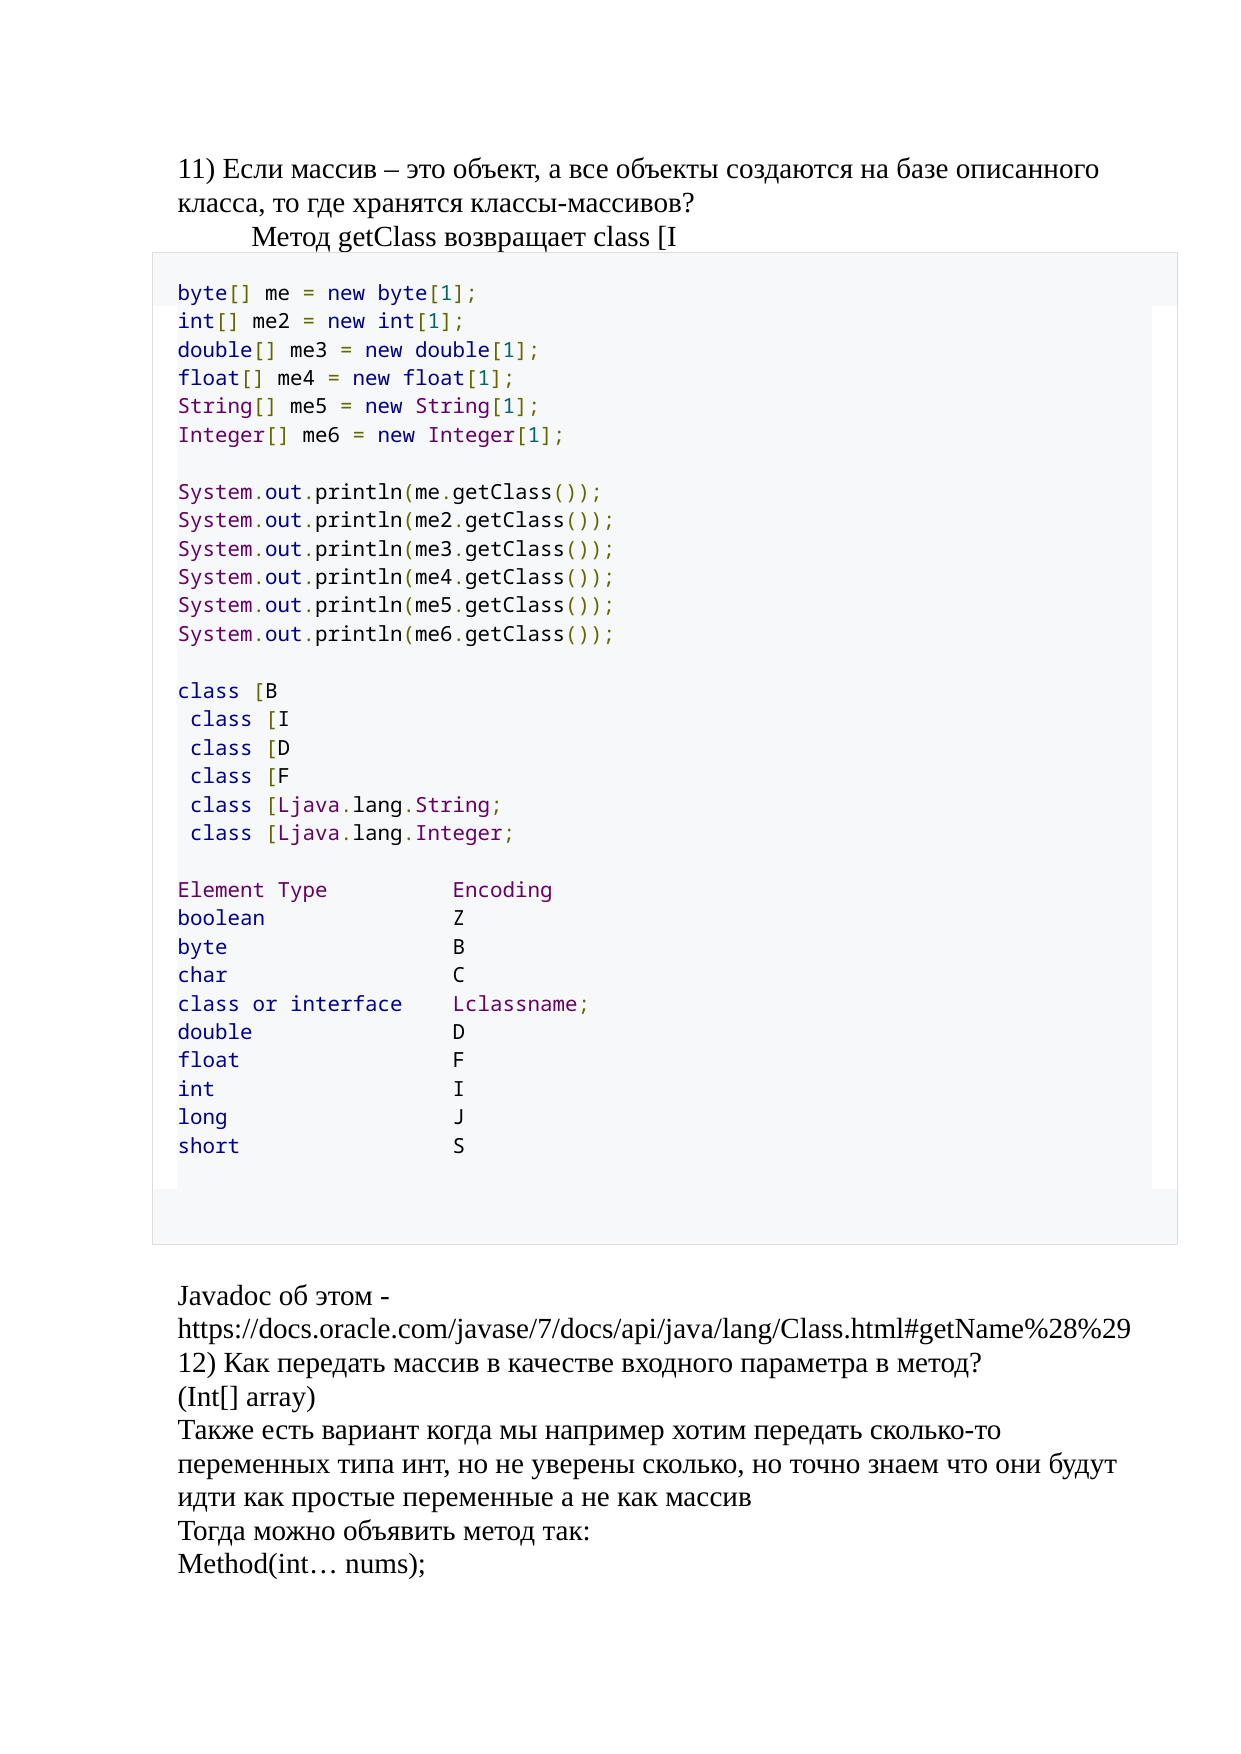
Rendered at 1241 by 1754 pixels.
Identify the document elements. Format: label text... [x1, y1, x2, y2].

text class [F [177, 761, 1152, 790]
text Тогда можно объявить метод так: [177, 1513, 1152, 1546]
text class or interface Lclassname; [177, 989, 1152, 1017]
text String[] me5 = new String[1]; [177, 392, 1152, 420]
text double D [177, 1017, 1152, 1046]
text Метод getClass возвращает class [I [177, 219, 1152, 252]
text System.out.println(me3.getClass()); [177, 534, 1152, 562]
text byte[] me = new byte[1]; [153, 253, 1177, 306]
text System.out.println(me2.getClass()); [177, 505, 1152, 534]
text class [B [177, 676, 1152, 704]
text System.out.println(me.getClass()); [177, 477, 1152, 505]
text int I [177, 1074, 1152, 1102]
text Integer[] me6 = new Integer[1]; [177, 420, 1152, 448]
text char C [177, 960, 1152, 989]
text 11) Если массив – это объект, а все объекты создаются на базе описанного класса, то где хранятся классы-массивов? [177, 152, 1152, 219]
text class [Ljava.lang.String; [177, 790, 1152, 818]
text short S [177, 1131, 1152, 1159]
text float F [177, 1046, 1152, 1074]
text boolean Z [177, 903, 1152, 932]
text Element Type Encoding [177, 875, 1152, 903]
text Method(int… nums); [177, 1546, 1152, 1580]
text 12) Как передать массив в качестве входного параметра в метод? [177, 1345, 1152, 1379]
text class [I [177, 704, 1152, 733]
text byte B [177, 932, 1152, 960]
text System.out.println(me6.getClass()); [177, 619, 1152, 647]
text System.out.println(me4.getClass()); [177, 562, 1152, 591]
text double[] me3 = new double[1]; [177, 335, 1152, 363]
text class [D [177, 733, 1152, 761]
text Javadoc об этом - https://docs.oracle.com/javase/7/docs/api/java/lang/Class.html#getName%28%29 [177, 1278, 1152, 1345]
text int[] me2 = new int[1]; [177, 306, 1152, 335]
text (Int[] array) [177, 1379, 1152, 1412]
text Также есть вариант когда мы например хотим передать сколько-то переменных типа инт, но не уверены сколько, но точно знаем что они будут идти как простые переменные а не как массив [177, 1412, 1152, 1513]
text float[] me4 = new float[1]; [177, 363, 1152, 392]
text class [Ljava.lang.Integer; [177, 818, 1152, 847]
text long J [177, 1102, 1152, 1131]
text System.out.println(me5.getClass()); [177, 591, 1152, 619]
